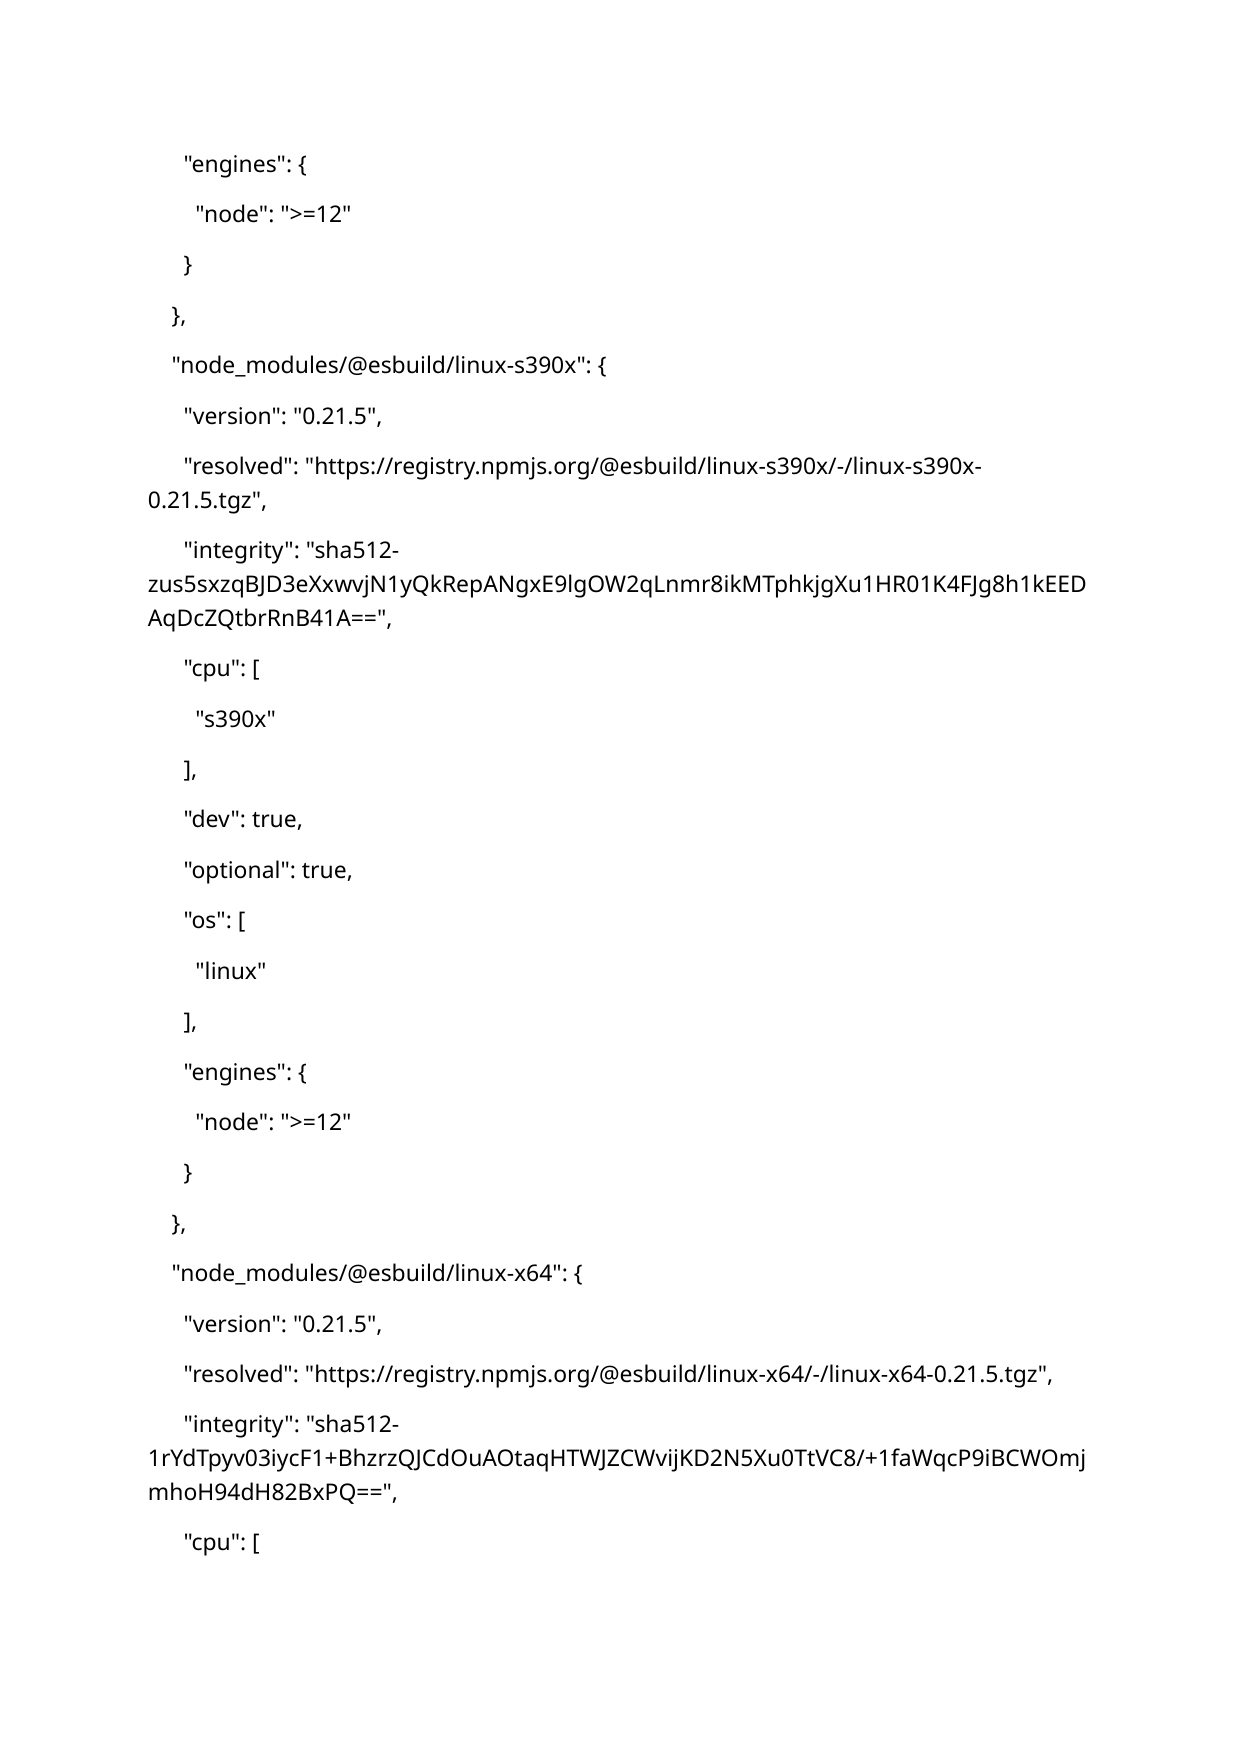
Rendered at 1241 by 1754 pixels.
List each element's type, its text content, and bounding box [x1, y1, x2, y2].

text "version": "0.21.5", [148, 1308, 1093, 1339]
text "integrity": "sha512-zus5sxzqBJD3eXxwvjN1yQkRepANgxE9lgOW2qLnmr8ikMTphkjgXu1HR01K4FJg8h1kEEDAqDcZQtbrRnB41A==", [148, 534, 1093, 633]
text ], [148, 753, 1093, 784]
text "optional": true, [148, 854, 1093, 885]
text "os": [ [148, 904, 1093, 936]
text "node_modules/@esbuild/linux-s390x": { [148, 349, 1093, 381]
text "engines": { [148, 1056, 1093, 1087]
text "s390x" [148, 703, 1093, 734]
text "cpu": [ [148, 1526, 1093, 1558]
text "version": "0.21.5", [148, 400, 1093, 431]
text "resolved": "https://registry.npmjs.org/@esbuild/linux-x64/-/linux-x64-0.21.5.tgz", [148, 1358, 1093, 1389]
text } [148, 1156, 1093, 1188]
text "cpu": [ [148, 652, 1093, 683]
text }, [148, 299, 1093, 330]
text "node": ">=12" [148, 198, 1093, 229]
text "engines": { [148, 148, 1093, 179]
text "integrity": "sha512-1rYdTpyv03iycF1+BhzrzQJCdOuAOtaqHTWJZCWvijKD2N5Xu0TtVC8/+1faWqcP9iBCWOmjmhoH94dH82BxPQ==", [148, 1408, 1093, 1507]
text } [148, 248, 1093, 280]
text "node_modules/@esbuild/linux-x64": { [148, 1257, 1093, 1288]
text "node": ">=12" [148, 1106, 1093, 1137]
text ], [148, 1005, 1093, 1036]
text }, [148, 1207, 1093, 1238]
text "resolved": "https://registry.npmjs.org/@esbuild/linux-s390x/-/linux-s390x-0.21.5.tgz", [148, 450, 1093, 515]
text "dev": true, [148, 803, 1093, 835]
text "linux" [148, 955, 1093, 986]
